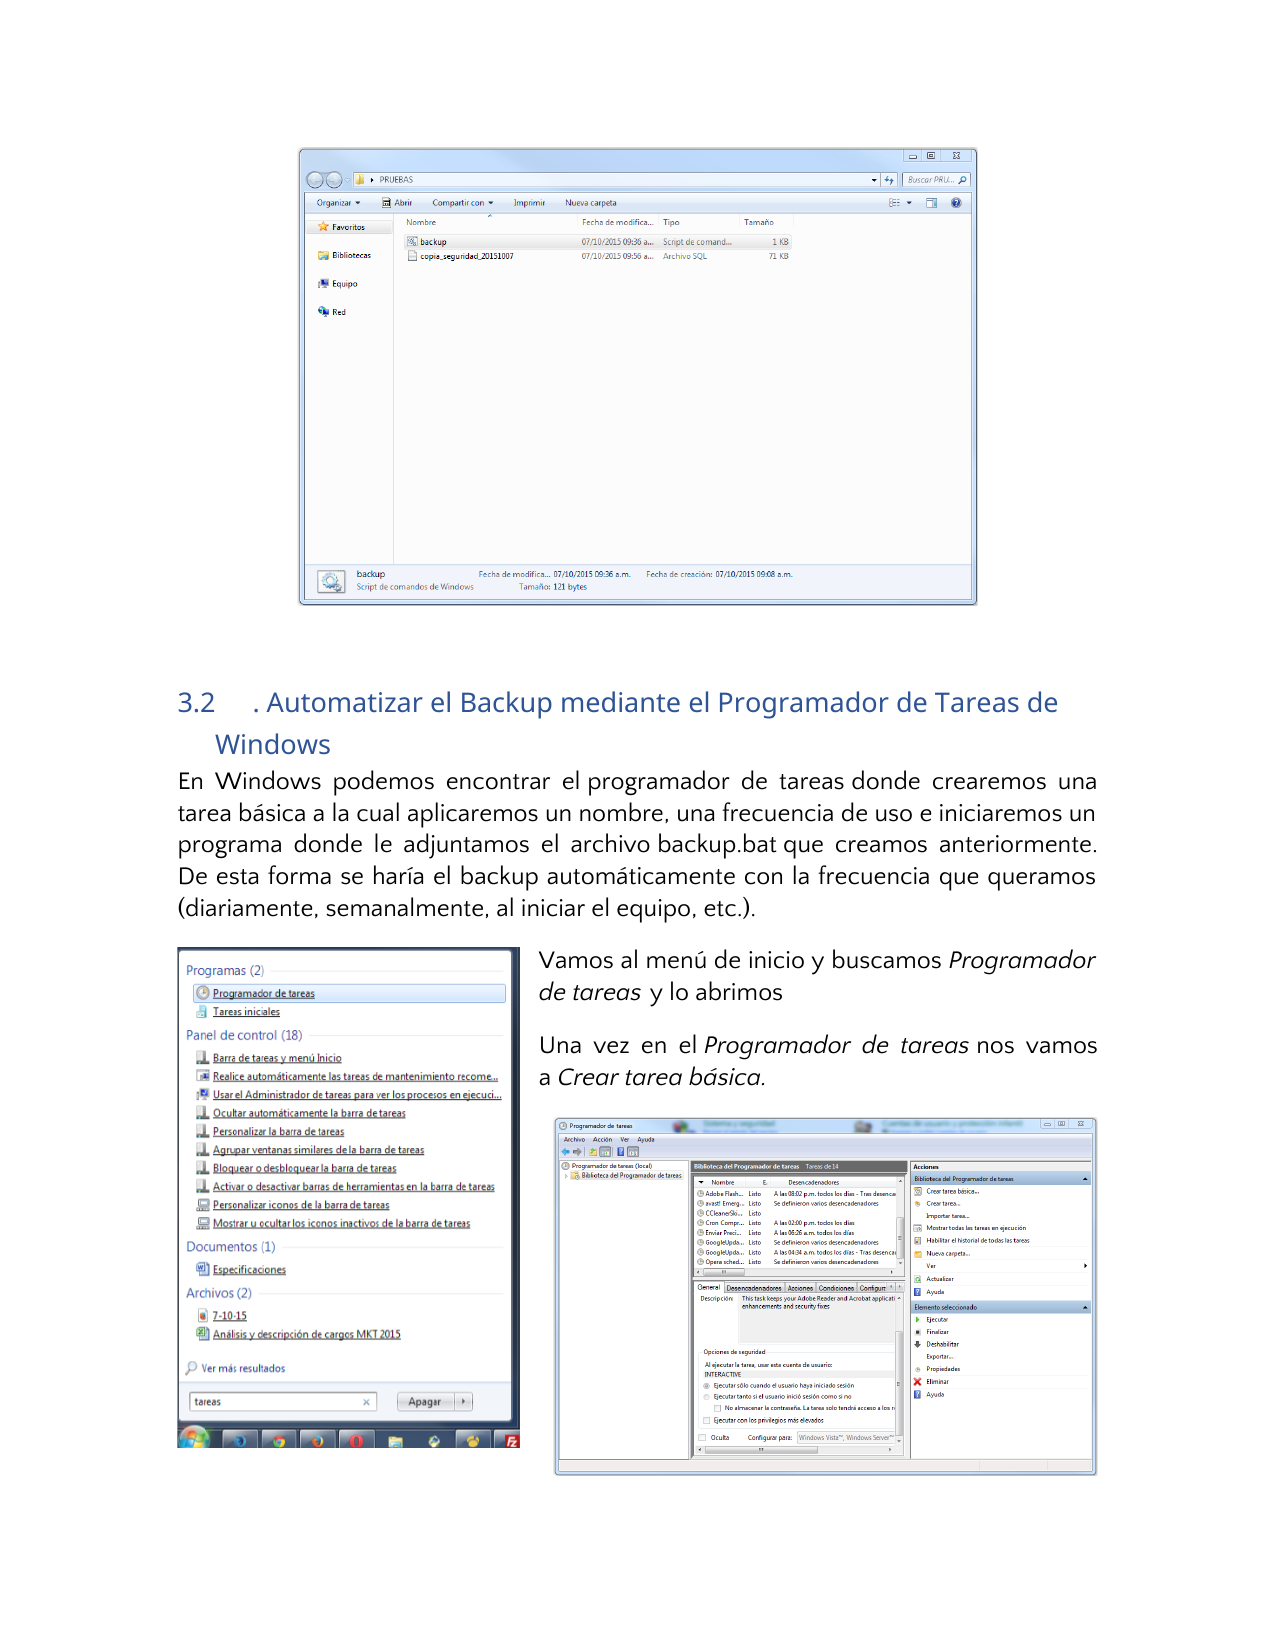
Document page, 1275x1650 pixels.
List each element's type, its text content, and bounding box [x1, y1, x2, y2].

picture [297, 147, 978, 606]
text Una vez en el Programador de tareas nos vamos a Crear tarea básica. [520, 1032, 1098, 1091]
text En Windows podemos encontrar el programador de tareas donde crearemos una tarea básica a la cual aplicaremos un nombre, una frecuencia de uso e iniciaremos un programa donde le adjuntamos el archivo backup.bat que creamos anteriormente. De esta forma se haría el backup automáticamente con la frecuencia que queramos (diariamente, semanalmente, al iniciar el equipo, etc.). [177, 768, 1098, 923]
picture [177, 947, 520, 1448]
text Vamos al menú de inicio y buscamos Programador de tareas y lo abrimos [520, 948, 1098, 1007]
subtitle . Automatizar el Backup mediante el Programador de Tareas de Windows [177, 683, 1098, 762]
picture [553, 1117, 1098, 1476]
